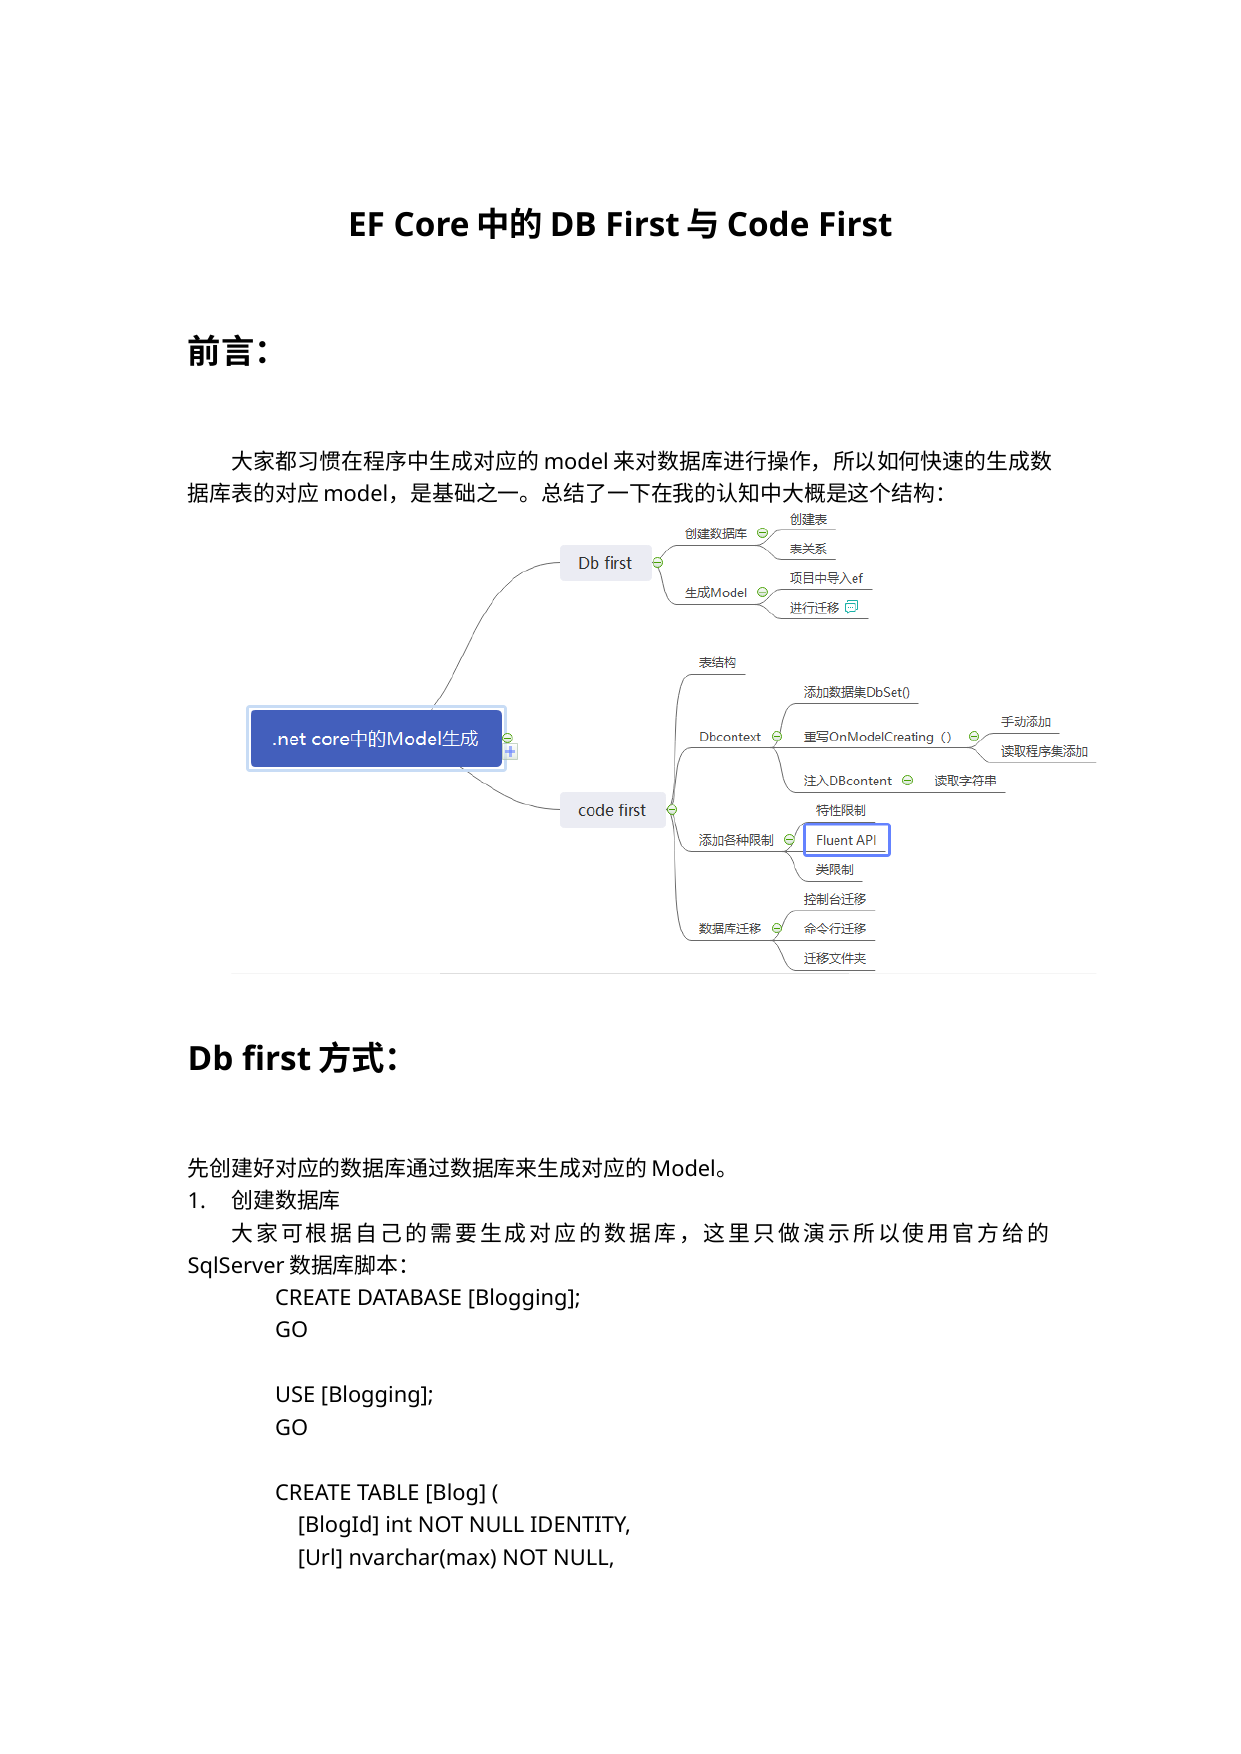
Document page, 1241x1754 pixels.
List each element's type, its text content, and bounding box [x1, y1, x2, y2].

subtitle 前言： [187, 316, 1053, 381]
list GO [231, 1411, 1053, 1443]
list 大家都习惯在程序中生成对应的model来对数据库进行操作，所以如何快速的生成数据库表的对应model，是基础之一。总结了一下在我的认知中大概是这个结构： [187, 444, 1053, 509]
list 大家可根据自己的需要生成对应的数据库，这里只做演示所以使用官方给的SqlServer数据库脚本： [187, 1216, 1053, 1281]
subtitle Db first方式： [187, 1023, 1053, 1088]
list [BlogId] int NOT NULL IDENTITY, [231, 1508, 1053, 1541]
subtitle EF Core中的DB First与Code First [187, 189, 1053, 254]
list [Url] nvarchar(max) NOT NULL, [231, 1541, 1053, 1573]
text 先创建好对应的数据库通过数据库来生成对应的Model。 [187, 1151, 1053, 1183]
list CREATE DATABASE [Blogging]; [231, 1281, 1053, 1313]
list USE [Blogging]; [231, 1378, 1053, 1411]
picture [231, 508, 1097, 974]
list GO [231, 1313, 1053, 1346]
list CREATE TABLE [Blog] ( [231, 1476, 1053, 1508]
list 创建数据库 [187, 1183, 1053, 1216]
